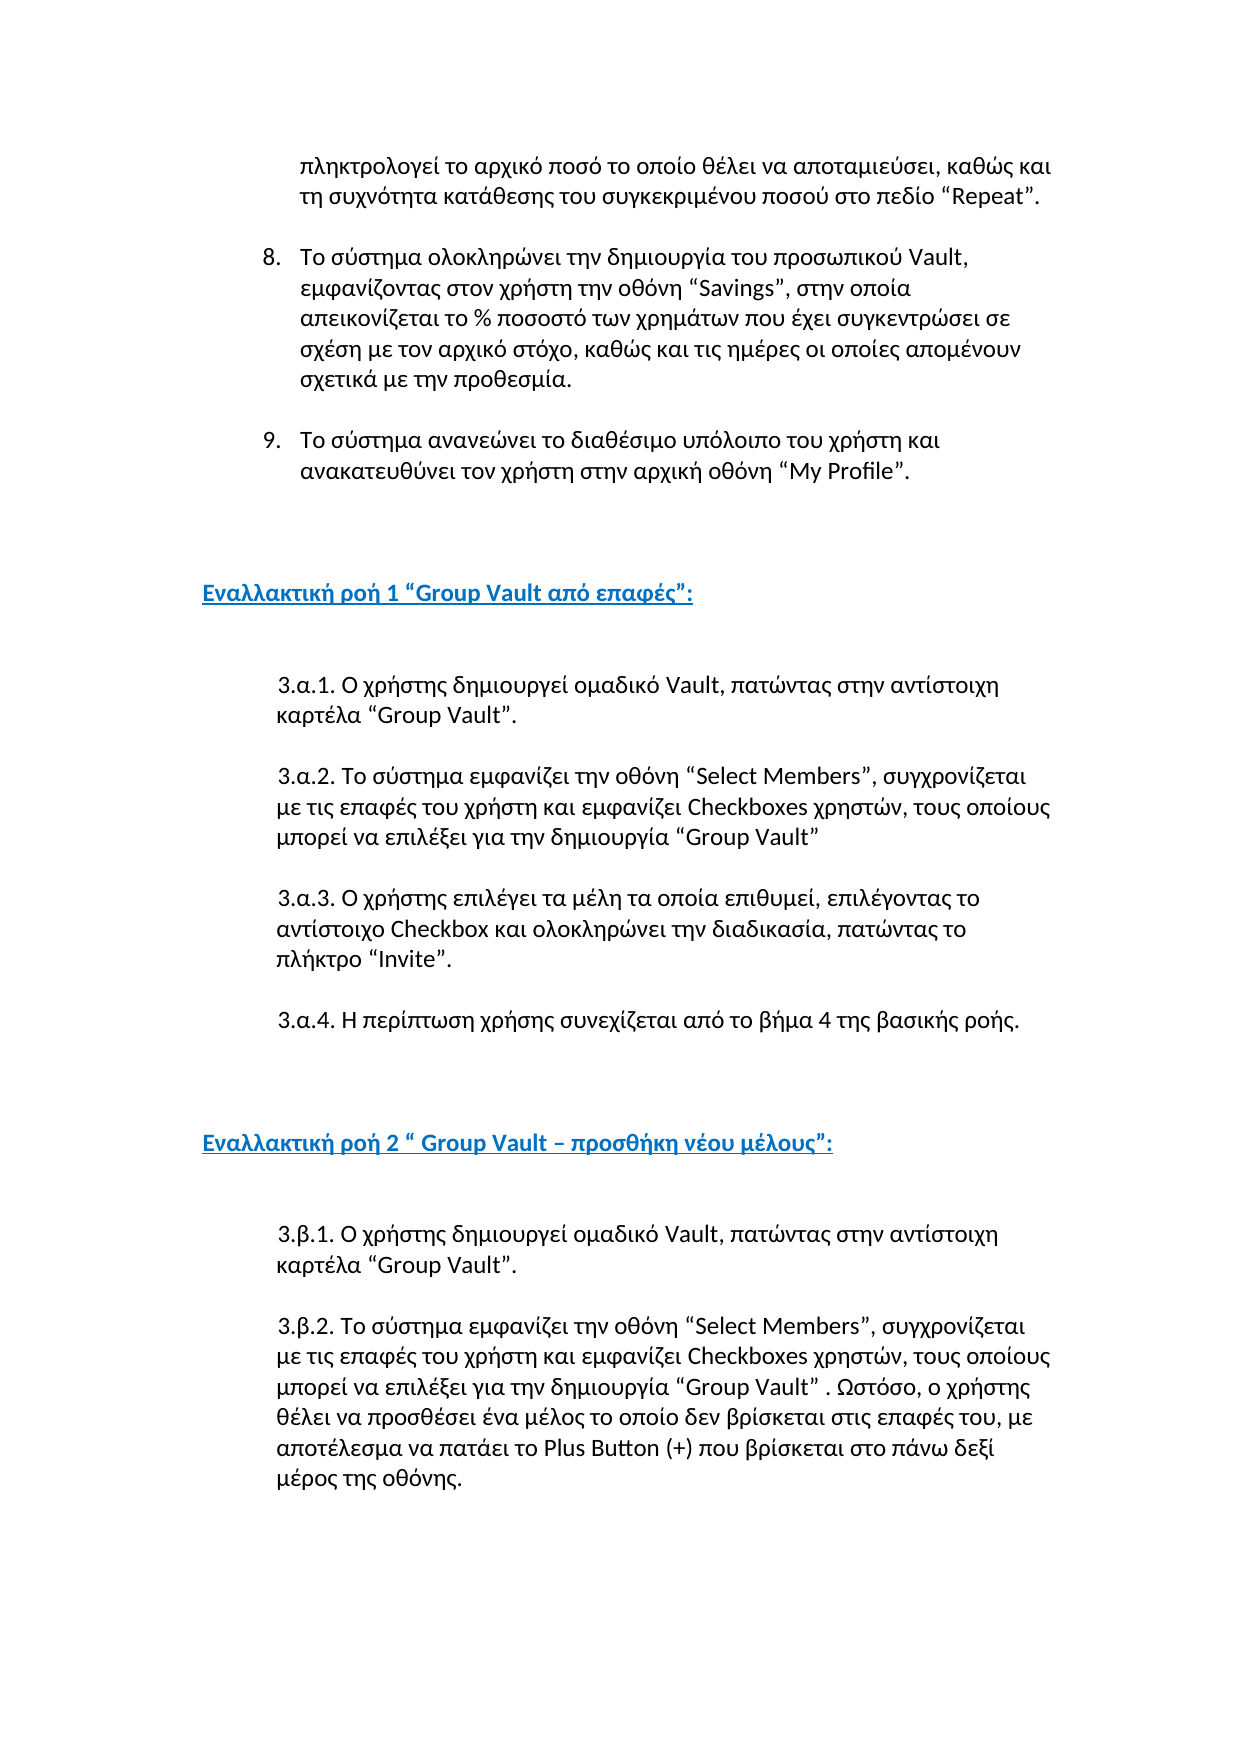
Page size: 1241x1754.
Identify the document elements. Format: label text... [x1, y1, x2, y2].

text 3.β.2. Το σύστημα εμφανίζει την οθόνη “Select Members”, συγχρονίζεται με τις επαφές του χρήστη και εμφανίζει Checkboxes χρηστών, τους οποίους μπορεί να επιλέξει για την δημιουργία “Group Vault” . Ωστόσο, ο χρήστης θέλει να προσθέσει ένα μέλος το οποίο δεν βρίσκεται στις επαφές του, με αποτέλεσμα να πατάει το Plus Button (+) που βρίσκεται στο πάνω δεξί μέρος της οθόνης. [276, 1310, 1053, 1493]
text 3.β.1. Ο χρήστης δημιουργεί ομαδικό Vault, πατώντας στην αντίστοιχη καρτέλα “Group Vault”. [276, 1218, 1053, 1279]
text Εναλλακτική ροή 1 “Group Vault από επαφές”: [187, 577, 1053, 608]
list Το σύστημα ολοκληρώνει την δημιουργία του προσωπικού Vault, εμφανίζοντας στον χρήστη την οθόνη “Savings”, στην οποία απεικονίζεται το % ποσοστό των χρημάτων που έχει συγκεντρώσει σε σχέση με τον αρχικό στόχο, καθώς και τις ημέρες οι οποίες απομένουν σχετικά με την προθεσμία. [262, 242, 1053, 394]
text 3.α.3. Ο χρήστης επιλέγει τα μέλη τα οποία επιθυμεί, επιλέγοντας το αντίστοιχο Checkbox και ολοκληρώνει την διαδικασία, πατώντας το πλήκτρο “Invite”. [276, 882, 1053, 974]
text 3.α.4. Η περίπτωση χρήσης συνεχίζεται από το βήμα 4 της βασικής ροής. [276, 1004, 1053, 1035]
text Εναλλακτική ροή 2 “ Group Vault – προσθήκη νέου μέλους”: [187, 1127, 1053, 1157]
text 3.α.1. Ο χρήστης δημιουργεί ομαδικό Vault, πατώντας στην αντίστοιχη καρτέλα “Group Vault”. [276, 669, 1053, 730]
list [262, 150, 1053, 211]
list Το σύστημα ανανεώνει το διαθέσιμο υπόλοιπο του χρήστη και ανακατευθύνει τον χρήστη στην αρχική οθόνη “My Profile”. [262, 425, 1053, 486]
text 3.α.2. Το σύστημα εμφανίζει την οθόνη “Select Members”, συγχρονίζεται με τις επαφές του χρήστη και εμφανίζει Checkboxes χρηστών, τους οποίους μπορεί να επιλέξει για την δημιουργία “Group Vault” [276, 760, 1053, 852]
